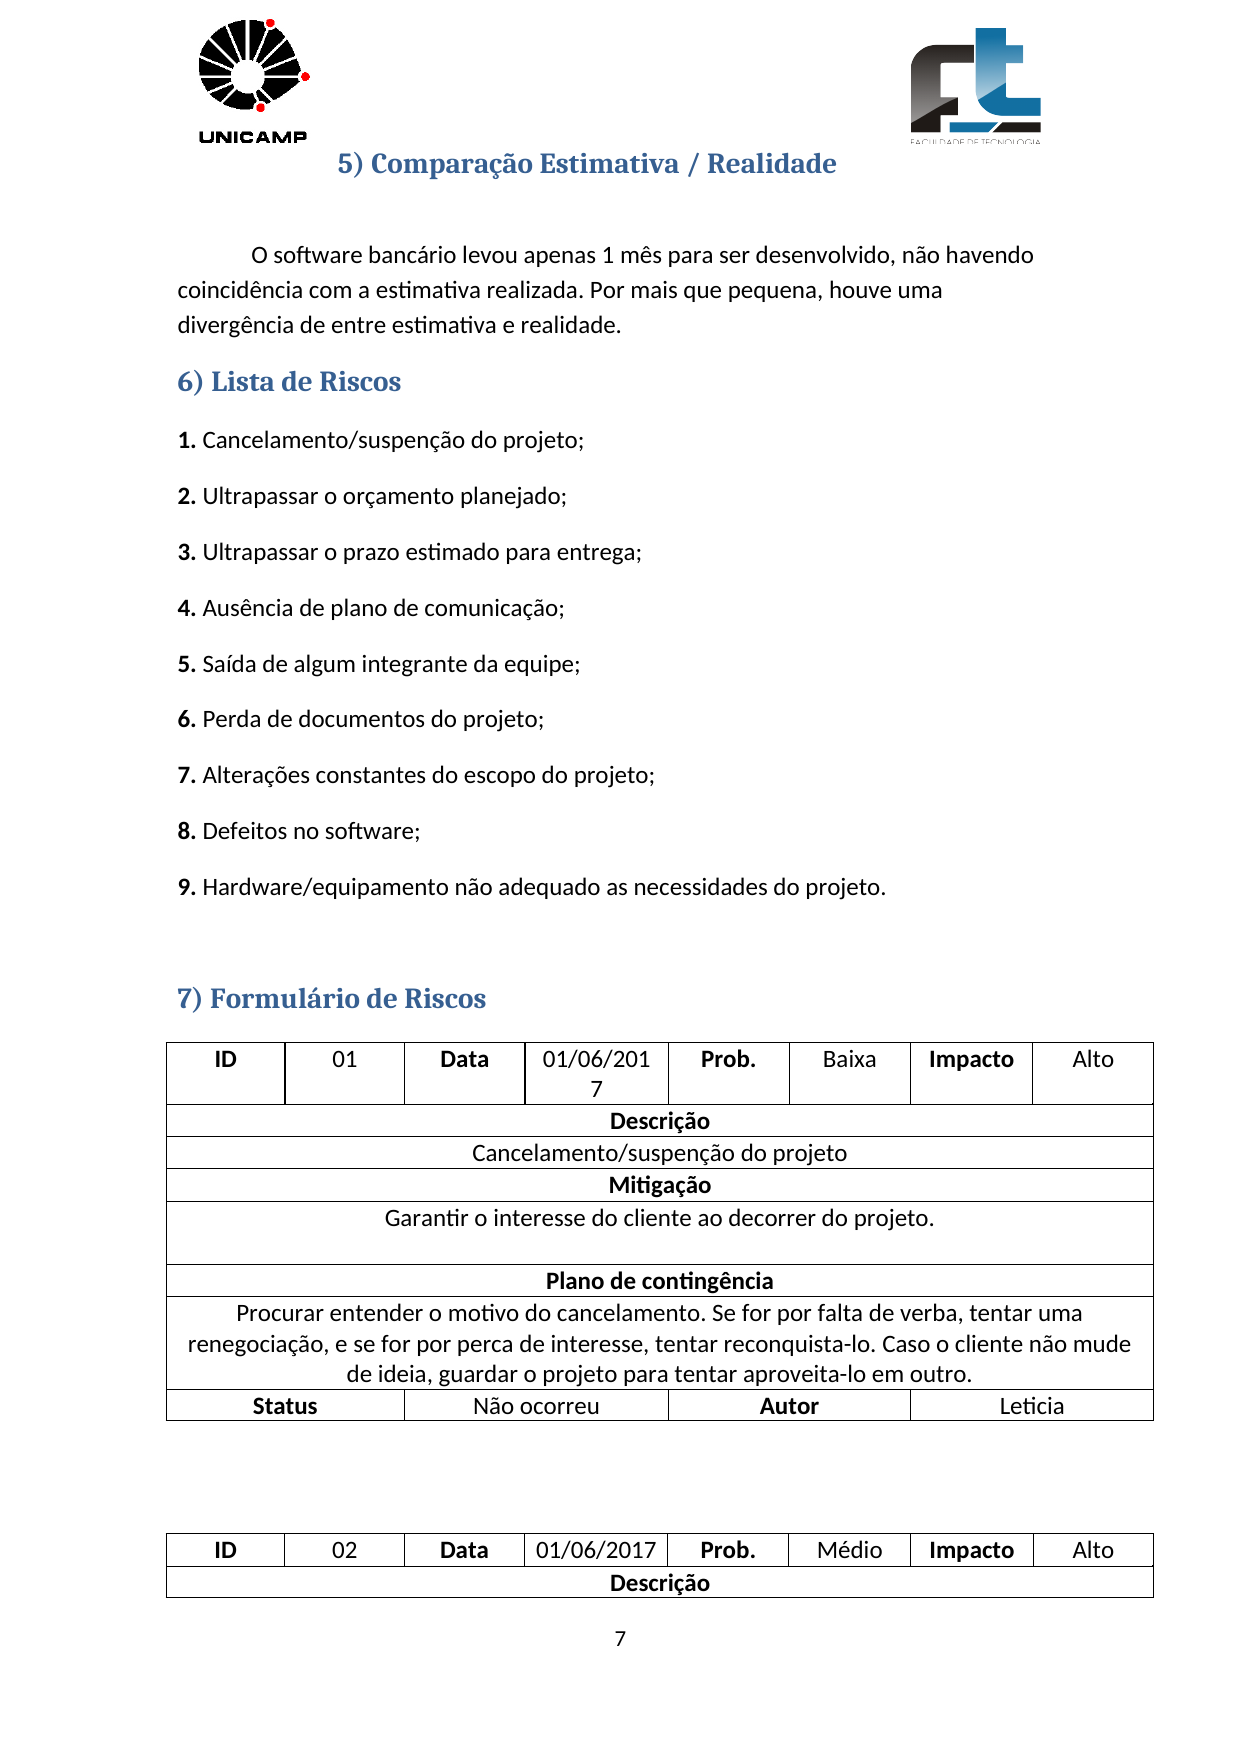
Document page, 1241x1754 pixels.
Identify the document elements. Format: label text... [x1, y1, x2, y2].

text 3. Ultrapassar o prazo estimado para entrega; [177, 536, 1063, 567]
table_header ID [167, 1534, 284, 1566]
text 6. Perda de documentos do projeto; [177, 703, 1063, 734]
table_cell Não ocorreu [405, 1390, 668, 1420]
table_header Impacto [911, 1043, 1032, 1104]
text 7) Formulário de Riscos [177, 983, 1063, 1016]
text O software bancário levou apenas 1 mês para ser desenvolvido, não havendo coincidência com a estimativa realizada. Por mais que pequena, houve uma divergência de entre estimativa e realidade. [177, 239, 1063, 340]
text 1. Cancelamento/suspenção do projeto; [177, 424, 1063, 455]
table_header Data [405, 1043, 524, 1104]
table_cell Descrição [167, 1567, 1153, 1597]
picture [187, 6, 319, 153]
table_cell Autor [669, 1390, 910, 1420]
text 9. Hardware/equipamento não adequado as necessidades do projeto. [177, 871, 1063, 902]
subtitle 5) Comparação Estimativa / Realidade [177, 148, 1063, 181]
table_cell Mitigação [167, 1169, 1153, 1201]
text 2. Ultrapassar o orçamento planejado; [177, 480, 1063, 511]
table_cell Cancelamento/suspenção do projeto [167, 1137, 1153, 1168]
text 4. Ausência de plano de comunicação; [177, 592, 1063, 622]
table_header Prob. [668, 1534, 788, 1566]
table_cell Procurar entender o motivo do cancelamento. Se for por falta de verba, tentar uma renegociação, e se for por perca de interesse, tentar reconquista-lo. Caso o cliente não mude de ideia, guardar o projeto para tentar aproveita-lo em outro. [167, 1297, 1153, 1389]
table_cell Descrição [167, 1105, 1153, 1136]
table_cell Status [167, 1390, 404, 1420]
table_header 01 [286, 1043, 404, 1104]
text 7. Alterações constantes do escopo do projeto; [177, 759, 1063, 790]
table_header Data [405, 1534, 524, 1566]
table_header Alto [1033, 1043, 1153, 1104]
picture [911, 28, 1041, 144]
table_header 01/06/2017 [525, 1534, 667, 1566]
table_header Alto [1034, 1534, 1153, 1566]
table_header Baixa [790, 1043, 910, 1104]
table_header 02 [285, 1534, 404, 1566]
table_header 01/06/2017 [526, 1043, 668, 1104]
table_cell Garantir o interesse do cliente ao decorrer do projeto. [167, 1202, 1153, 1264]
text 6) Lista de Riscos [177, 365, 1063, 398]
table_header ID [167, 1043, 284, 1104]
table_cell Plano de contingência [167, 1265, 1153, 1296]
text 8. Defeitos no software; [177, 815, 1063, 846]
table_header Médio [789, 1534, 910, 1566]
table_header Prob. [669, 1043, 789, 1104]
table_cell Leticia [911, 1390, 1153, 1420]
text 5. Saída de algum integrante da equipe; [177, 648, 1063, 678]
table_header Impacto [911, 1534, 1033, 1566]
